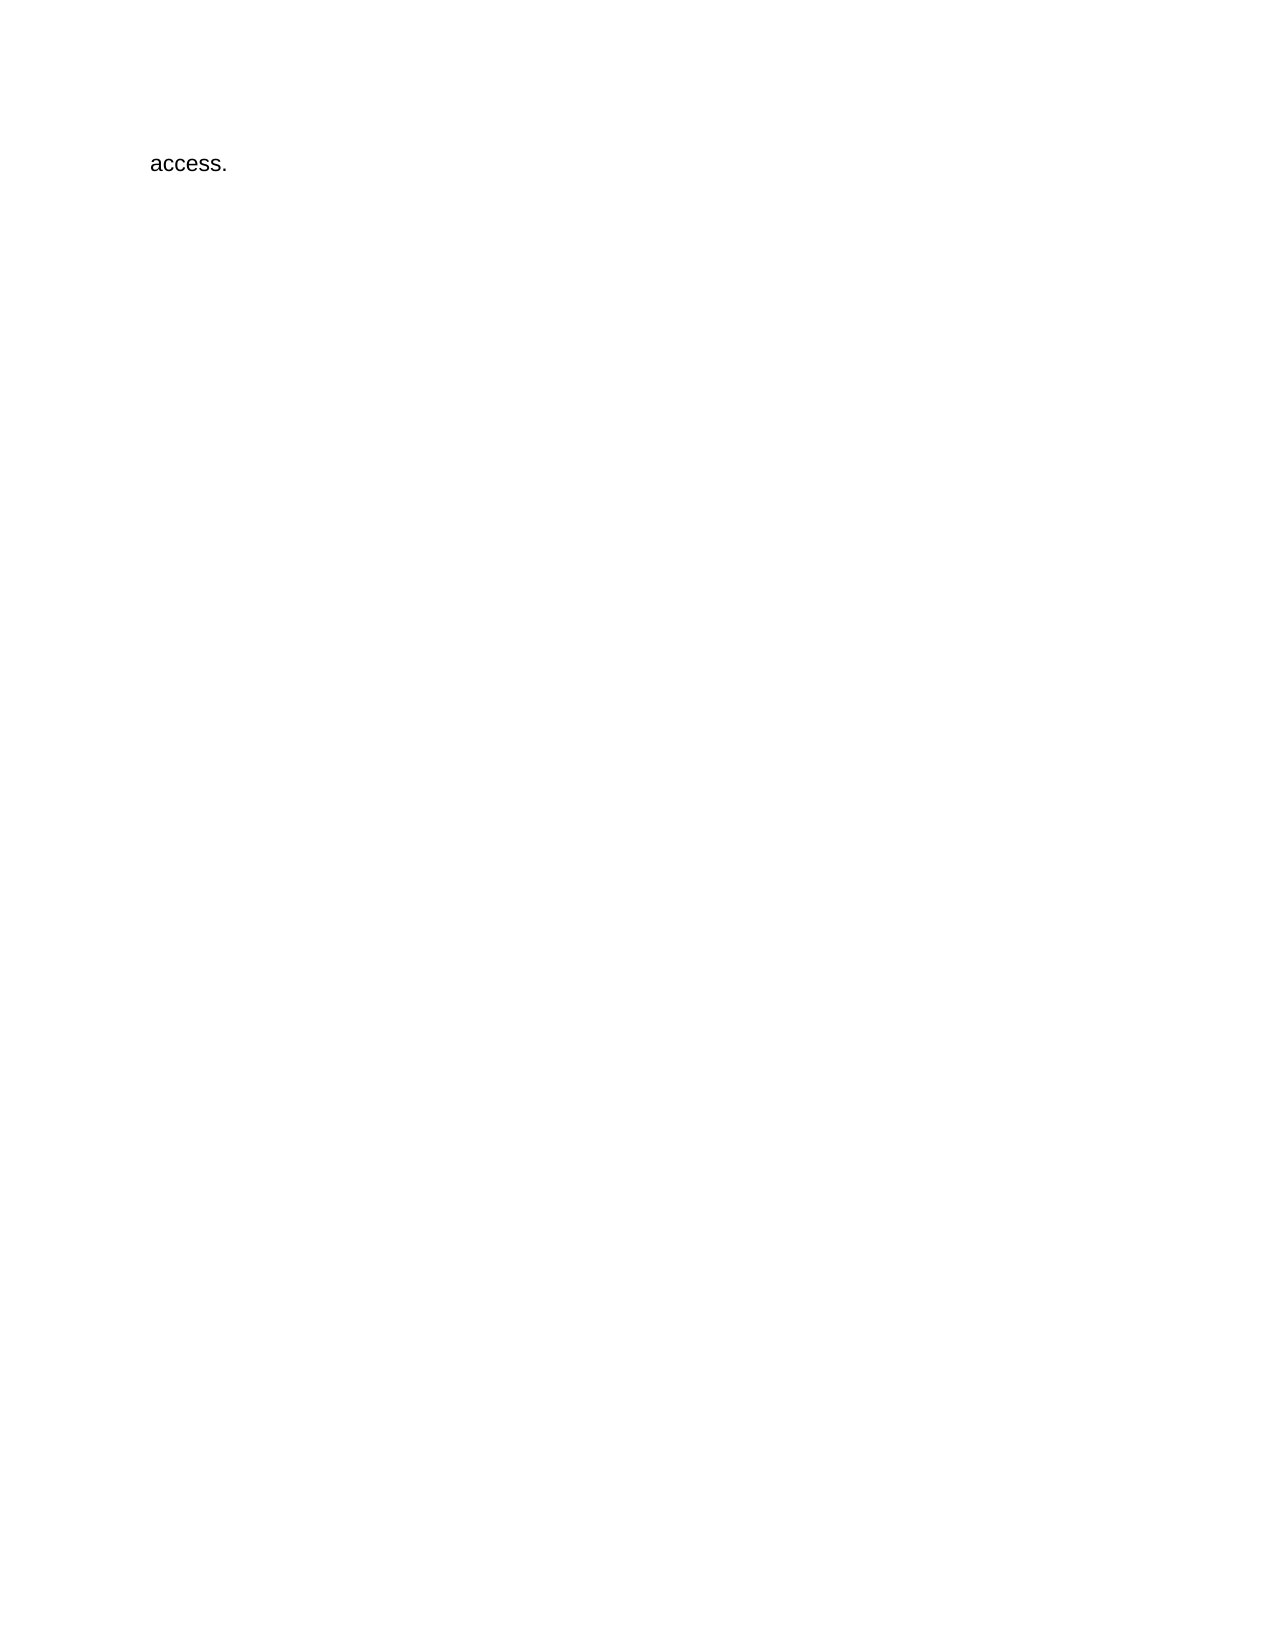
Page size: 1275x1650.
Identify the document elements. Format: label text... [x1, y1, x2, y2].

text access. [150, 150, 1125, 176]
